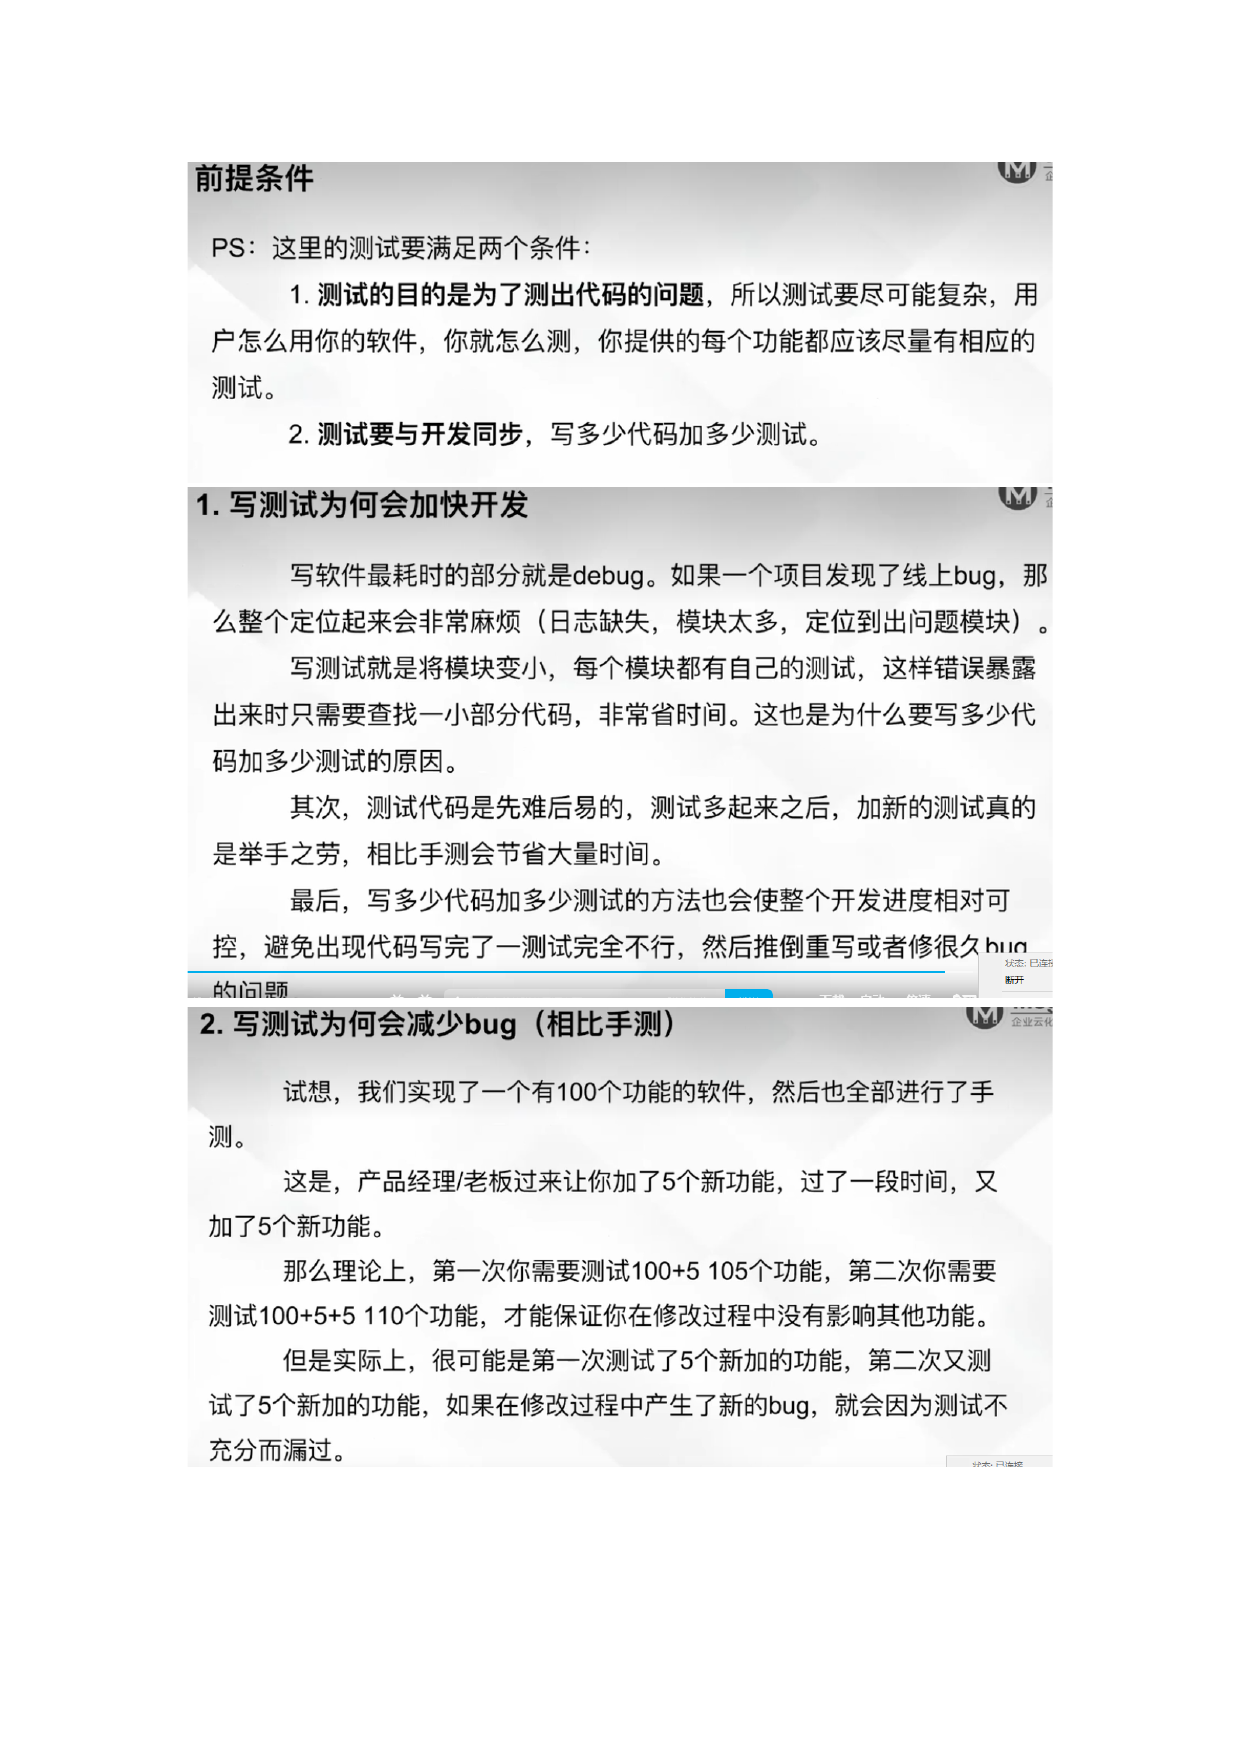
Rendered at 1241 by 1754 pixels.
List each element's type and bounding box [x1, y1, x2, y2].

picture [187, 162, 1053, 483]
picture [187, 1007, 1053, 1467]
picture [187, 487, 1053, 998]
